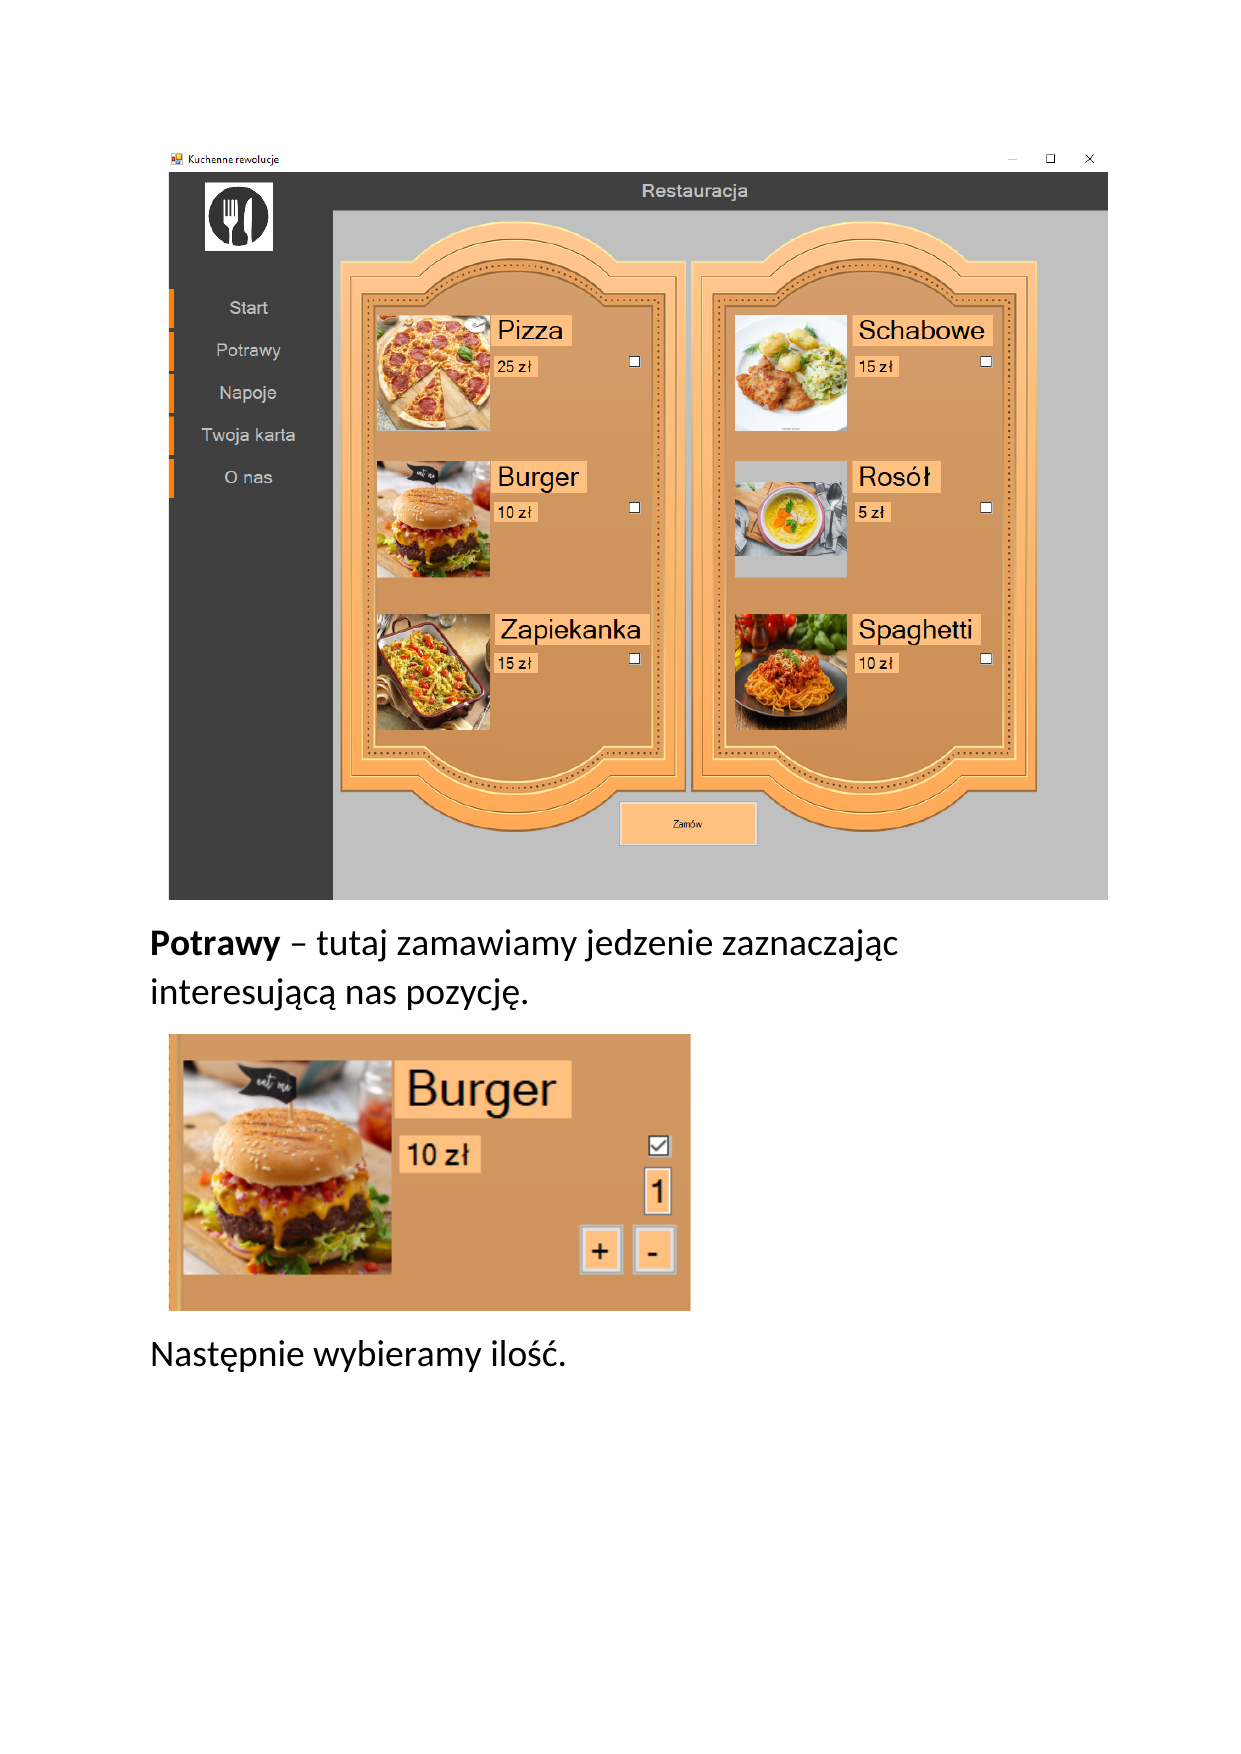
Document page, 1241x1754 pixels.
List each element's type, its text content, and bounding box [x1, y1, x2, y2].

text Następnie wybieramy ilość. [150, 1330, 1090, 1376]
text Potrawy – tutaj zamawiamy jedzenie zaznaczając interesującą nas pozycję. [150, 919, 1090, 1014]
